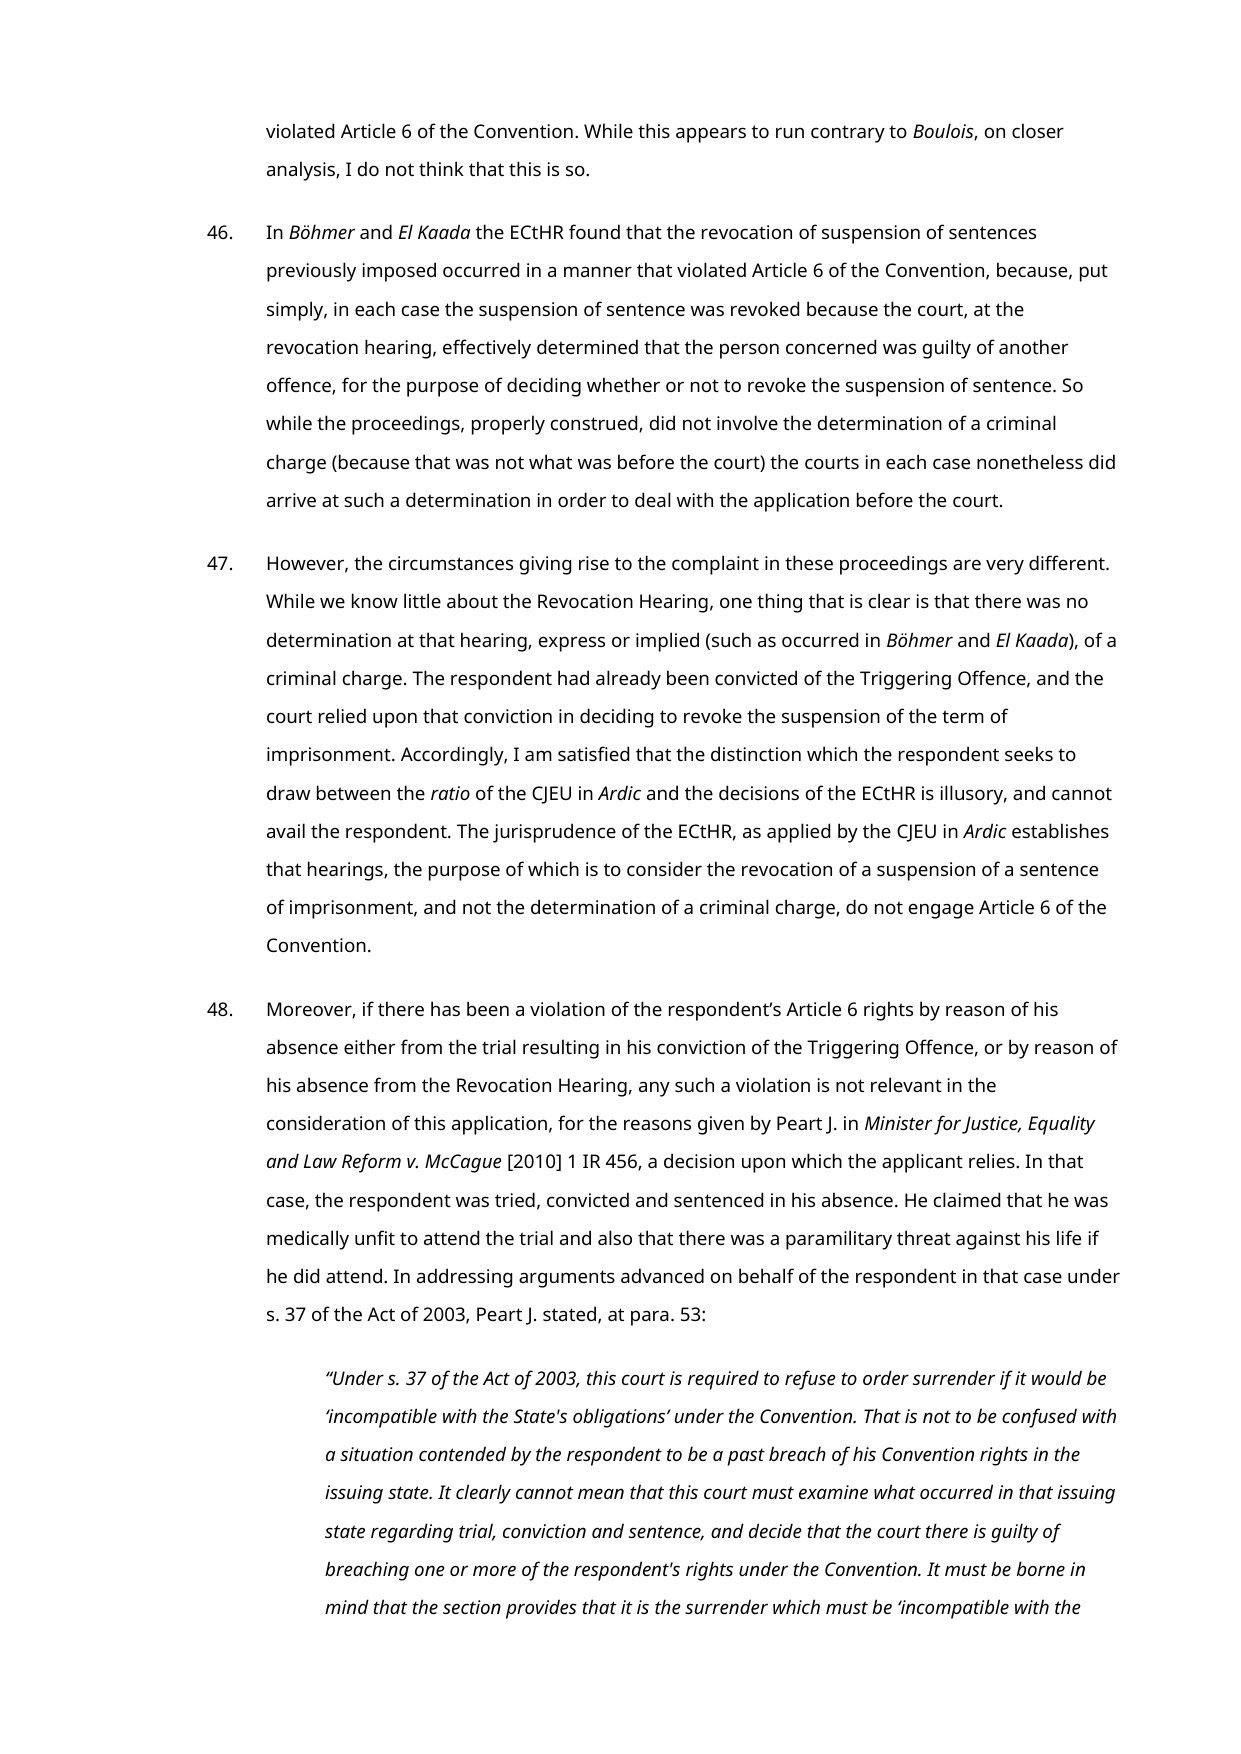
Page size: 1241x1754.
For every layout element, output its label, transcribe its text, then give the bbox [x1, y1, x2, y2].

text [207, 118, 1122, 182]
text 48. Moreover, if there has been a violation of the respondent’s Article 6 rights by reason of his absence either from the trial resulting in his conviction of the Triggering Offence, or by reason of his absence from the Revocation Hearing, any such a violation is not relevant in the consideration of this application, for the reasons given by Peart J. in Minister for Justice, Equality and Law Reform v. McCague [2010] 1 IR 456, a decision upon which the applicant relies. In that case, the respondent was tried, convicted and sentenced in his absence. He claimed that he was medically unfit to attend the trial and also that there was a paramilitary threat against his life if he did attend. In addressing arguments advanced on behalf of the respondent in that case under s. 37 of the Act of 2003, Peart J. stated, at para. 53: [207, 996, 1122, 1327]
text 46. In Böhmer and El Kaada the ECtHR found that the revocation of suspension of sentences previously imposed occurred in a manner that violated Article 6 of the Convention, because, put simply, in each case the suspension of sentence was revoked because the court, at the revocation hearing, effectively determined that the person concerned was guilty of another offence, for the purpose of deciding whether or not to revoke the suspension of sentence. So while the proceedings, properly construed, did not involve the determination of a criminal charge (because that was not what was before the court) the courts in each case nonetheless did arrive at such a determination in order to deal with the application before the court. [207, 219, 1122, 513]
text 47. However, the circumstances giving rise to the complaint in these proceedings are very different. While we know little about the Revocation Hearing, one thing that is clear is that there was no determination at that hearing, express or implied (such as occurred in Böhmer and El Kaada), of a criminal charge. The respondent had already been convicted of the Triggering Offence, and the court relied upon that conviction in deciding to revoke the suspension of the term of imprisonment. Accordingly, I am satisfied that the distinction which the respondent seeks to draw between the ratio of the CJEU in Ardic and the decisions of the ECtHR is illusory, and cannot avail the respondent. The jurisprudence of the ECtHR, as applied by the CJEU in Ardic establishes that hearings, the purpose of which is to consider the revocation of a suspension of a sentence of imprisonment, and not the determination of a criminal charge, do not engage Article 6 of the Convention. [207, 550, 1122, 958]
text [266, 1365, 1122, 1620]
